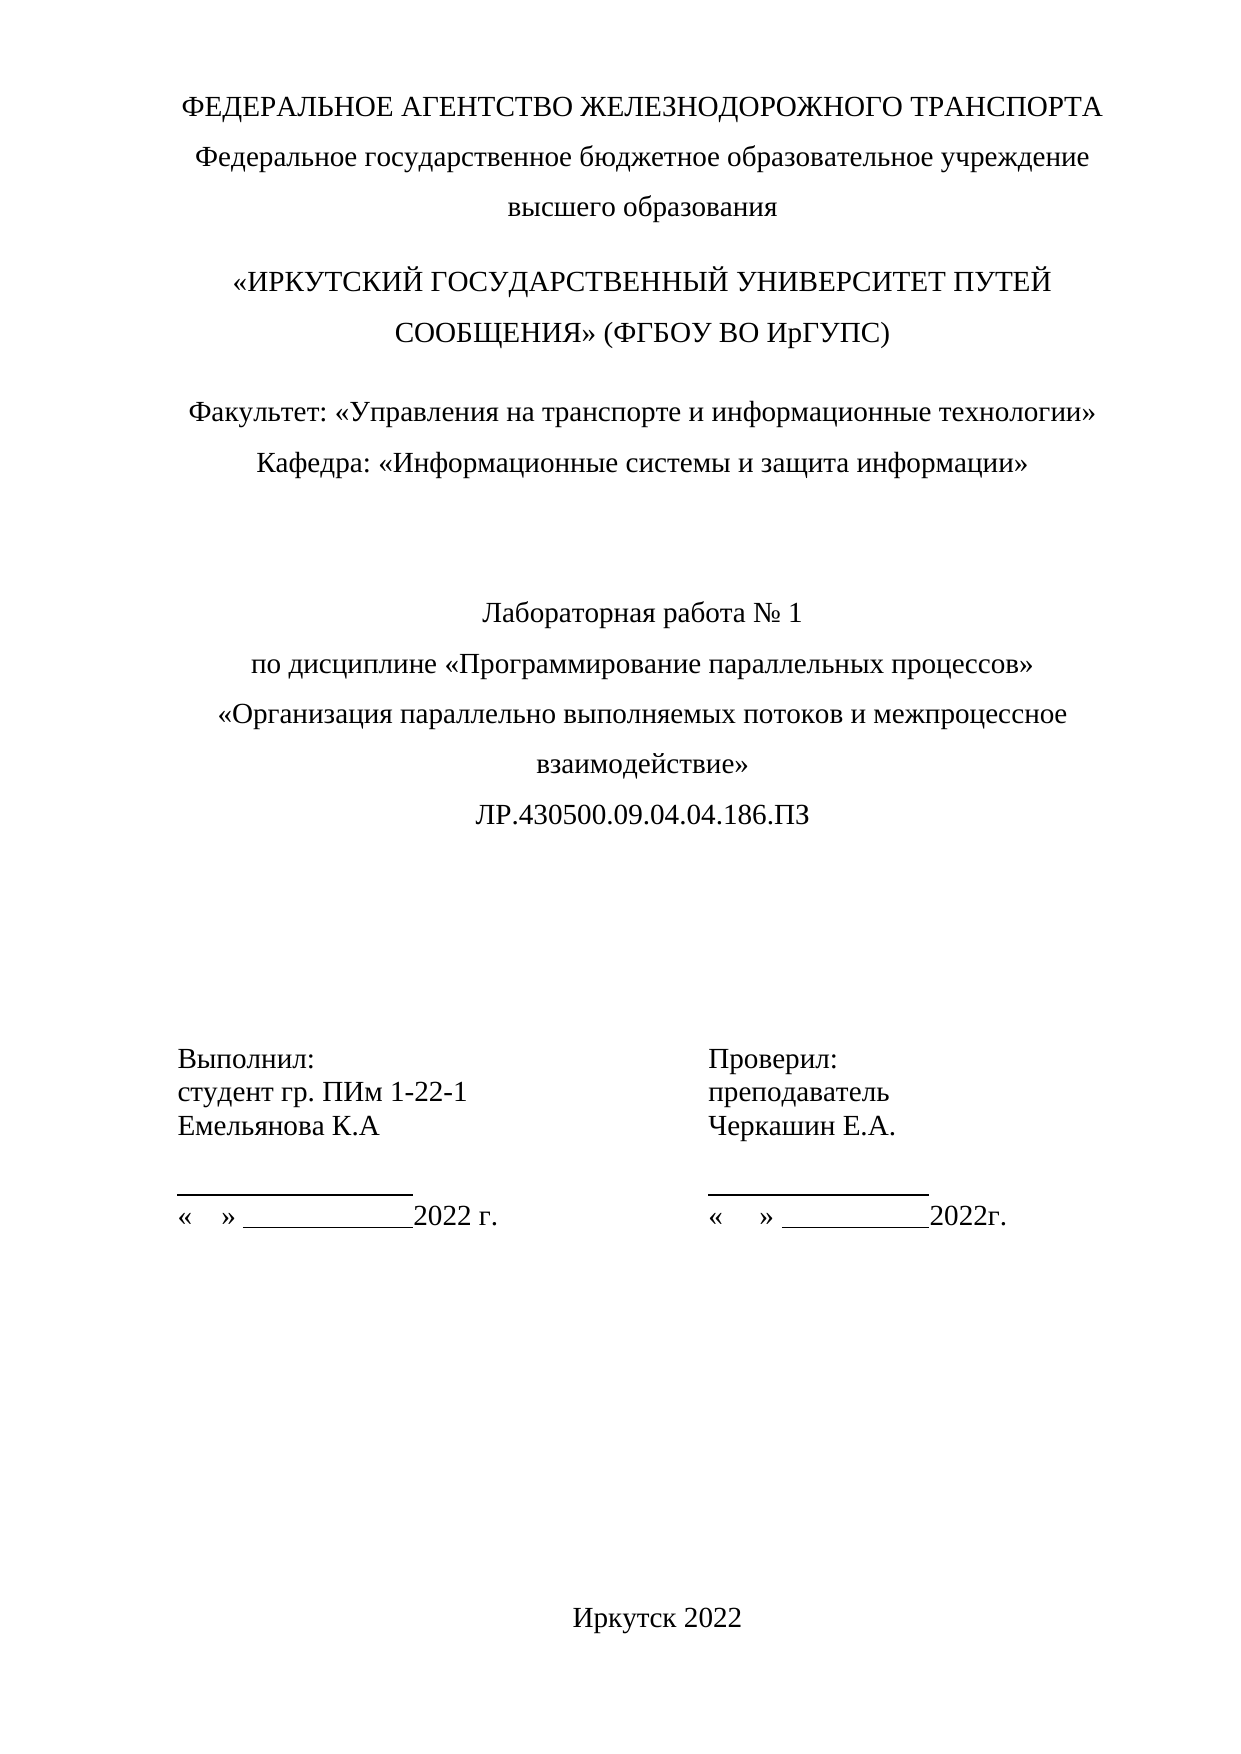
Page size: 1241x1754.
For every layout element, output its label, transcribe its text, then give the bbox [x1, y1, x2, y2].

text « » 2022 г. « » 2022г. [177, 1198, 1152, 1231]
text Выполнил: Проверил: [177, 1041, 1152, 1074]
text по дисциплине «Программирование параллельных процессов» [177, 646, 1107, 679]
text Иркутск 2022 [162, 1600, 1152, 1634]
text ФЕДЕРАЛЬНОЕ АГЕНТСТВО ЖЕЛЕЗНОДОРОЖНОГО ТРАНСПОРТА [177, 89, 1107, 122]
text «ИРКУТСКИЙ ГОСУДАРСТВЕННЫЙ УНИВЕРСИТЕТ ПУТЕЙ СООБЩЕНИЯ» (ФГБОУ ВО ИрГУПС) [177, 264, 1107, 348]
text «Организация параллельно выполняемых потоков и межпроцессное взаимодействие» [177, 696, 1107, 780]
text Факультет: «Управления на транспорте и информационные технологии» [177, 394, 1107, 428]
text Емельянова К.А Черкашин Е.А. [177, 1108, 1152, 1142]
text Федеральное государственное бюджетное образовательное учреждение высшего образования [177, 139, 1107, 223]
text ЛР.430500.09.04.04.186.ПЗ [177, 797, 1107, 830]
text Кафедра: «Информационные системы и защита информации» [177, 445, 1107, 478]
text студент гр. ПИм 1-22-1 преподаватель [177, 1074, 1152, 1108]
text Лабораторная работа № 1 [177, 596, 1107, 629]
